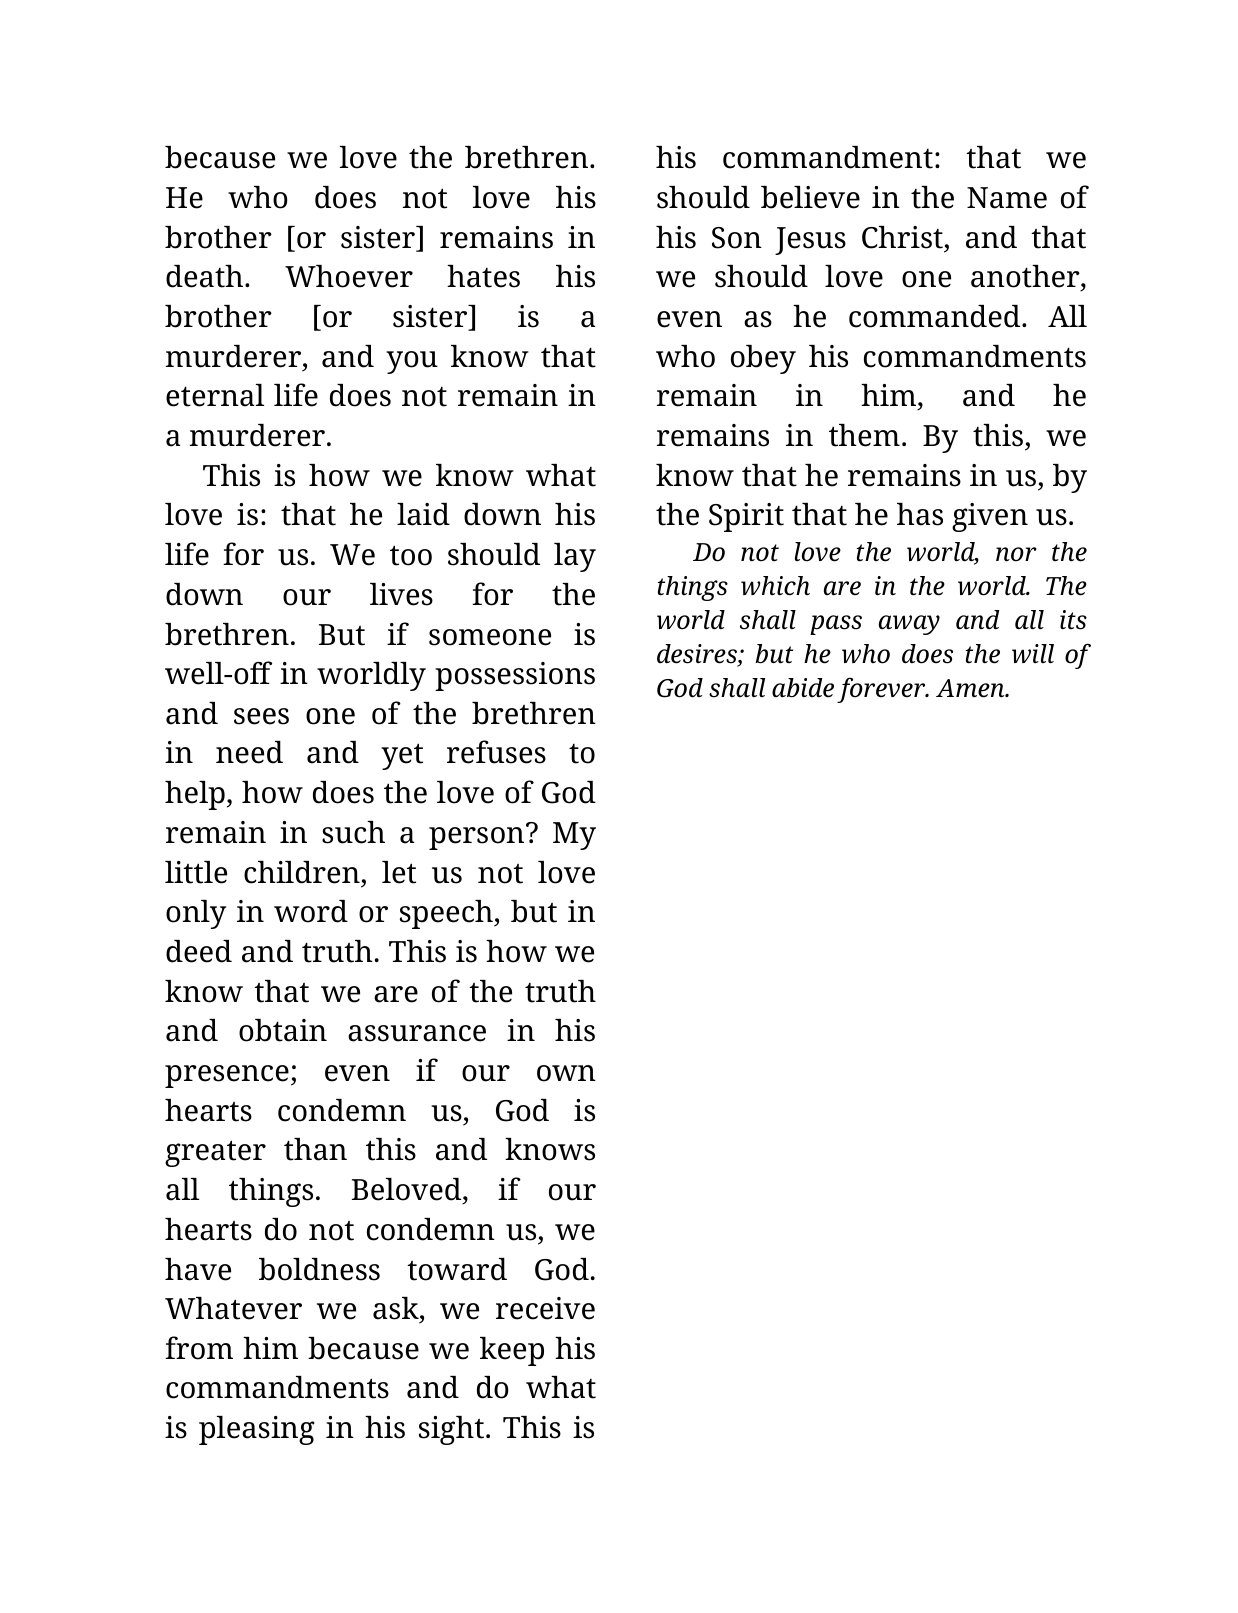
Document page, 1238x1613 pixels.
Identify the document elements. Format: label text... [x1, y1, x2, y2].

text This is how we know what love is: that he laid down his life for us. We too should lay down our lives for the brethren. But if someone is well-off in worldly possessions and sees one of the brethren in need and yet refuses to help, how does the love of God remain in such a person? My little children, let us not love only in word or speech, but in deed and truth. This is how we know that we are of the truth and obtain assurance in his presence; even if our own hearts condemn us, God is greater than this and knows all things. Beloved, if our hearts do not condemn us, we have boldness toward God. Whatever we ask, we receive from him because we keep his commandments and do what is pleasing in his sight. This is his commandment: that we should believe in the Name of his Son Jesus Christ, and that we should love one another, even as he commanded. All who obey his commandments remain in him, and he remains in them. By this, we know that he remains in us, by the Spirit that he has given us. [656, 137, 1087, 534]
text This is how we know what love is: that he laid down his life for us. We too should lay down our lives for the brethren. But if someone is well-off in worldly possessions and sees one of the brethren in need and yet refuses to help, how does the love of God remain in such a person? My little children, let us not love only in word or speech, but in deed and truth. This is how we know that we are of the truth and obtain assurance in his presence; even if our own hearts condemn us, God is greater than this and knows all things. Beloved, if our hearts do not condemn us, we have boldness toward God. Whatever we ask, we receive from him because we keep his commandments and do what is pleasing in his sight. This is his commandment: that we should believe in the Name of his Son Jesus Christ, and that we should love one another, even as he commanded. All who obey his commandments remain in him, and he remains in them. By this, we know that he remains in us, by the Spirit that he has given us. [165, 455, 597, 1447]
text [165, 137, 597, 455]
text Do not love the world, nor the things which are in the world. The world shall pass away and all its desires; but he who does the will of God shall abide forever. Amen. [656, 534, 1087, 705]
